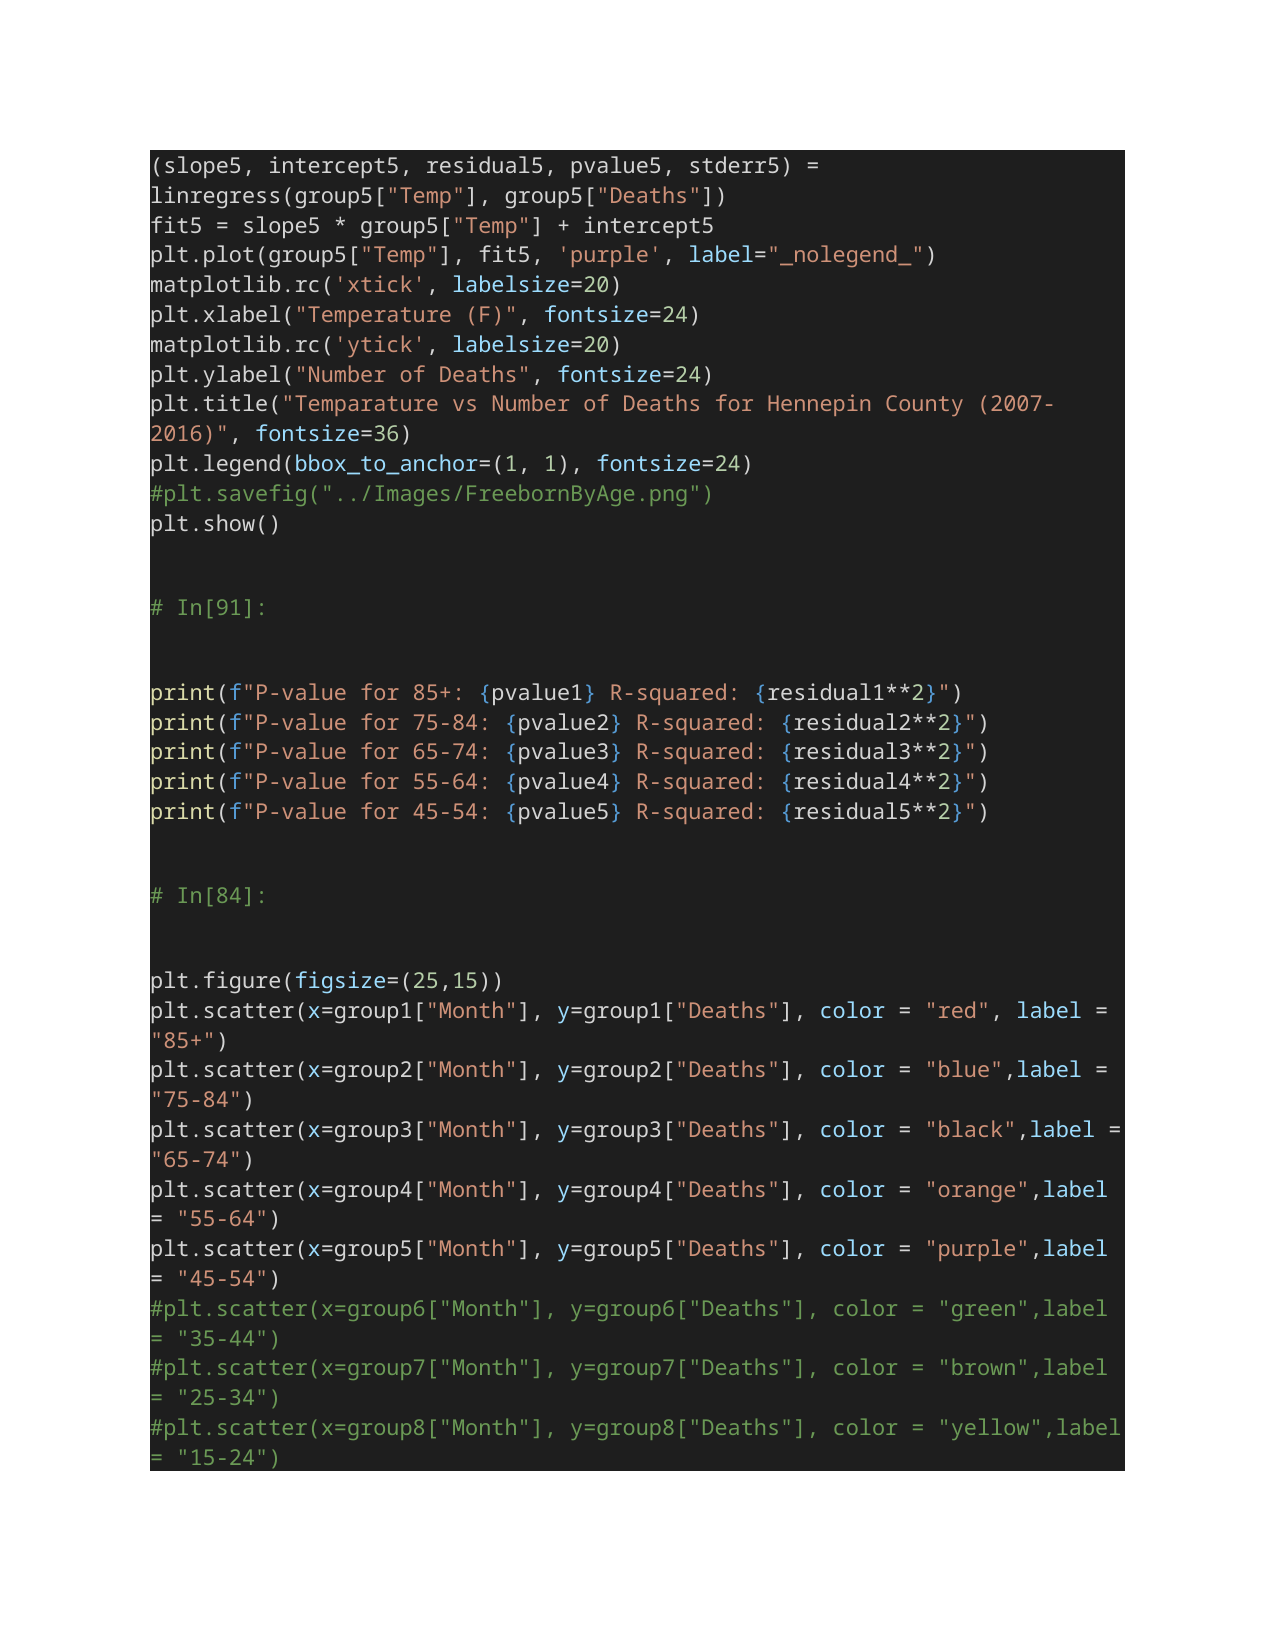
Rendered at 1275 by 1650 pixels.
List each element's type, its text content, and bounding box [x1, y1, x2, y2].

text plt.ylabel("Number of Deaths", fontsize=24) [150, 358, 1125, 388]
text plt.scatter(x=group3["Month"], y=group3["Deaths"], color = "black",label = "65-74") [150, 1114, 1125, 1173]
text matplotlib.rc('xtick', labelsize=20) [150, 269, 1125, 299]
text plt.legend(bbox_to_anchor=(1, 1), fontsize=24) [150, 448, 1125, 478]
text # In[84]: [150, 880, 1125, 910]
text plt.figure(figsize=(25,15)) [150, 965, 1125, 995]
text plt.scatter(x=group1["Month"], y=group1["Deaths"], color = "red", label = "85+") [150, 995, 1125, 1054]
text plt.show() [150, 507, 1125, 537]
text print(f"P-value for 45-54: {pvalue5} R-squared: {residual5**2}") [150, 796, 1125, 826]
text plt.xlabel("Temperature (F)", fontsize=24) [150, 299, 1125, 329]
text plt.scatter(x=group4["Month"], y=group4["Deaths"], color = "orange",label = "55-64") [150, 1173, 1125, 1233]
text #plt.scatter(x=group7["Month"], y=group7["Deaths"], color = "brown",label = "25-34") [150, 1352, 1125, 1412]
text fit5 = slope5 * group5["Temp"] + intercept5 [150, 209, 1125, 239]
text #plt.savefig("../Images/FreebornByAge.png") [150, 478, 1125, 507]
text #plt.scatter(x=group6["Month"], y=group6["Deaths"], color = "green",label = "35-44") [150, 1293, 1125, 1352]
text plt.scatter(x=group2["Month"], y=group2["Deaths"], color = "blue",label = "75-84") [150, 1054, 1125, 1114]
text plt.title("Temparature vs Number of Deaths for Hennepin County (2007-2016)", fontsize=36) [150, 388, 1125, 448]
text plt.scatter(x=group5["Month"], y=group5["Deaths"], color = "purple",label = "45-54") [150, 1233, 1125, 1293]
text matplotlib.rc('ytick', labelsize=20) [150, 329, 1125, 358]
text print(f"P-value for 85+: {pvalue1} R-squared: {residual1**2}") [150, 677, 1125, 706]
text print(f"P-value for 65-74: {pvalue3} R-squared: {residual3**2}") [150, 736, 1125, 766]
text #plt.scatter(x=group8["Month"], y=group8["Deaths"], color = "yellow",label = "15-24") [150, 1412, 1125, 1471]
text (slope5, intercept5, residual5, pvalue5, stderr5) = linregress(group5["Temp"], group5["Deaths"]) [150, 150, 1125, 209]
text print(f"P-value for 75-84: {pvalue2} R-squared: {residual2**2}") [150, 706, 1125, 736]
text plt.plot(group5["Temp"], fit5, 'purple', label="_nolegend_") [150, 239, 1125, 269]
text print(f"P-value for 55-64: {pvalue4} R-squared: {residual4**2}") [150, 766, 1125, 796]
text # In[91]: [150, 592, 1125, 622]
